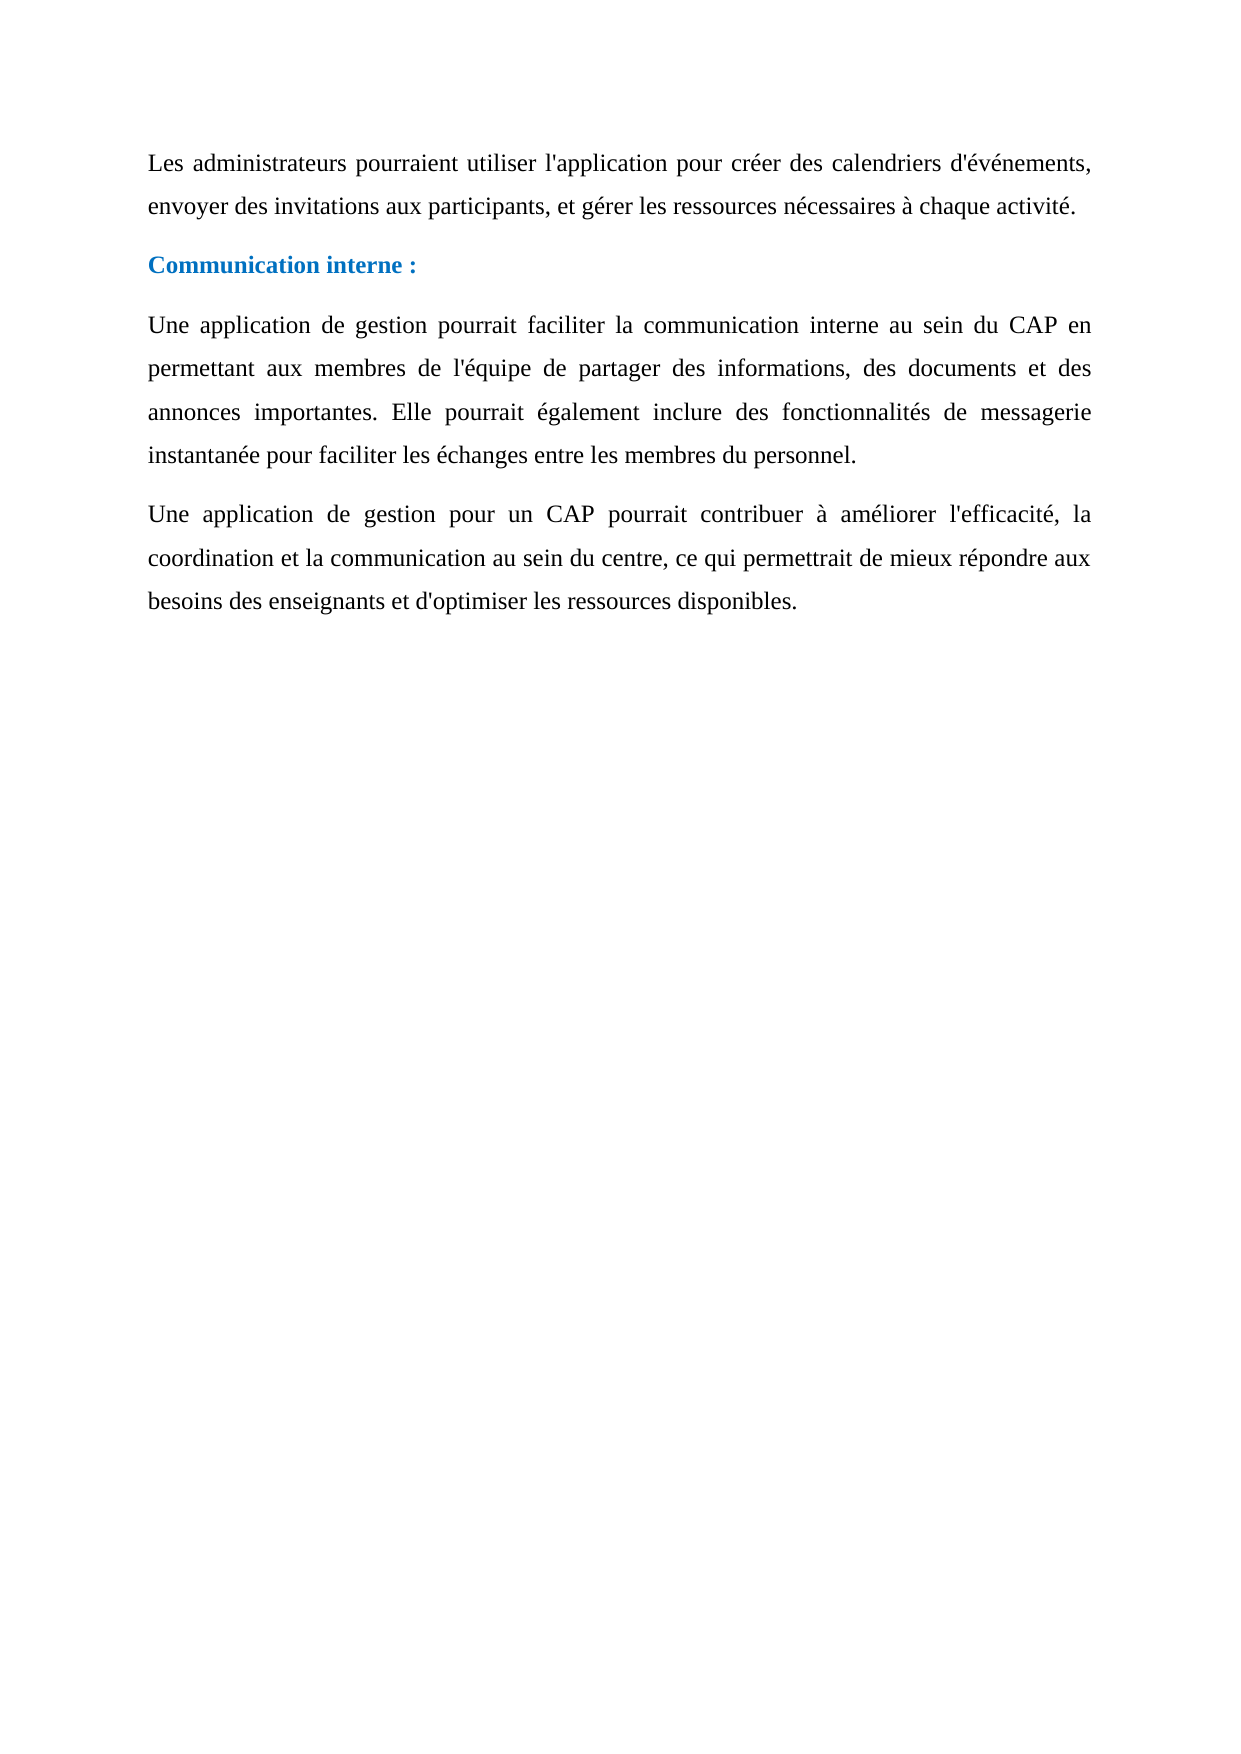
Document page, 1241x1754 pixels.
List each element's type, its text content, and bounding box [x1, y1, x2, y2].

text Les administrateurs pourraient utiliser l'application pour créer des calendriers d'événements, envoyer des invitations aux participants, et gérer les ressources nécessaires à chaque activité. [148, 148, 1093, 219]
text Communication interne : [148, 251, 1093, 279]
text Une application de gestion pour un CAP pourrait contribuer à améliorer l'efficacité, la coordination et la communication au sein du centre, ce qui permettrait de mieux répondre aux besoins des enseignants et d'optimiser les ressources disponibles. [148, 499, 1093, 614]
text Une application de gestion pourrait faciliter la communication interne au sein du CAP en permettant aux membres de l'équipe de partager des informations, des documents et des annonces importantes. Elle pourrait également inclure des fonctionnalités de messagerie instantanée pour faciliter les échanges entre les membres du personnel. [148, 310, 1093, 468]
